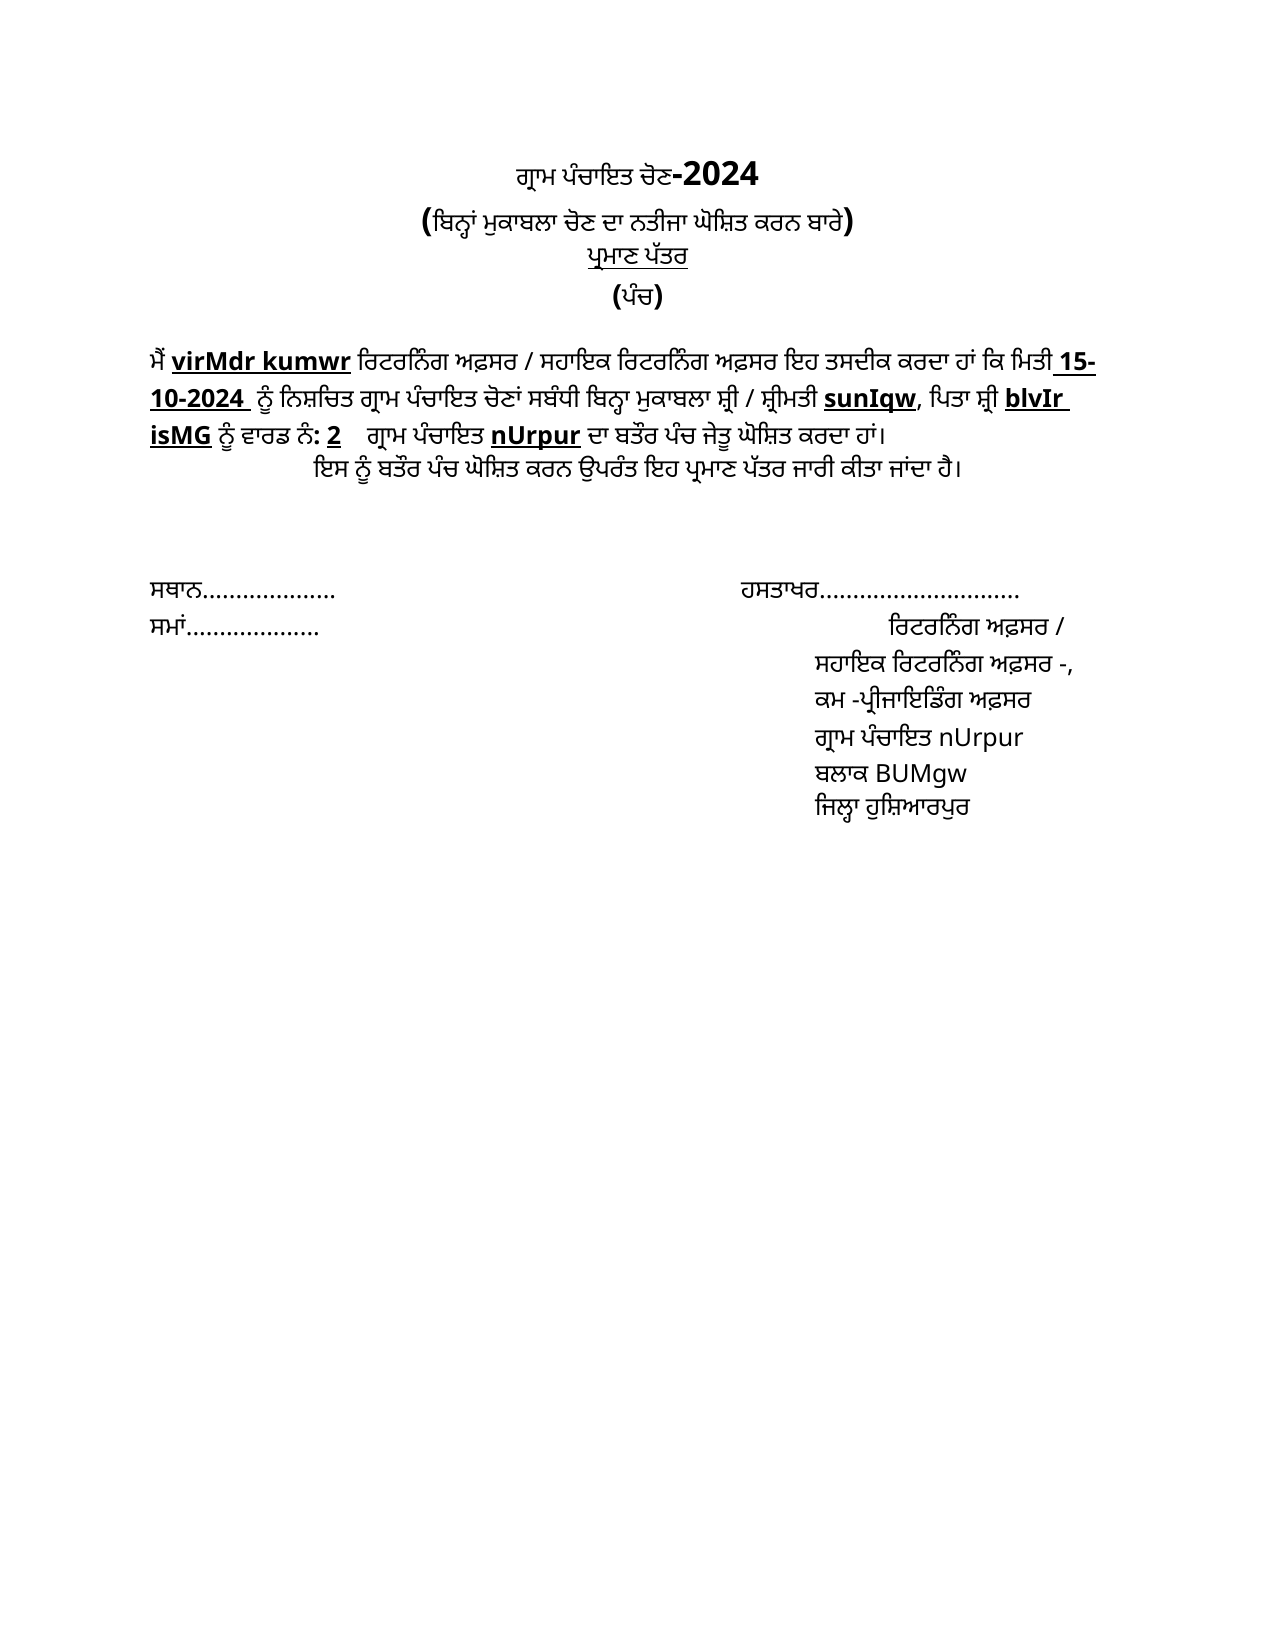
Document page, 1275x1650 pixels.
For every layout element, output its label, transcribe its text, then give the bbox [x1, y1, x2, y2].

text ਪ੍ਰਮਾਣ ਪੱਤਰ [150, 241, 1125, 270]
text ਇਸ ਨੂੰ ਬਤੌਰ ਪੰਚ ਘੋਸ਼ਿਤ ਕਰਨ ਉਪਰੰਤ ਇਹ ਪ੍ਰਮਾਣ ਪੱਤਰ ਜਾਰੀ ਕੀਤਾ ਜਾਂਦਾ ਹੈ। [150, 446, 1125, 475]
text ਮੈਂ virMdr kumwr ਰਿਟਰਨਿੰਗ ਅਫ਼ਸਰ / ਸਹਾਇਕ ਰਿਟਰਨਿੰਗ ਅਫ਼ਸਰ ਇਹ ਤਸਦੀਕ ਕਰਦਾ ਹਾਂ ਕਿ ਮਿਤੀ 15-10-2024 ਨੂੰ ਨਿਸ਼ਚਿਤ ਗ੍ਰਾਮ ਪੰਚਾਇਤ ਚੋਣਾਂ ਸਬੰਧੀ ਬਿਨ੍ਹਾ ਮੁਕਾਬਲਾ ਸ਼੍ਰੀ / ਸ਼੍ਰੀਮਤੀ sunIqw, ਪਿਤਾ ਸ਼੍ਰੀ blvIr isMG ਨੂੰ ਵਾਰਡ ਨੰ: 2 ਗ੍ਰਾਮ ਪੰਚਾਇਤ nUrpur ਦਾ ਬਤੌਰ ਪੰਚ ਜੇਤੂ ਘੋਸ਼ਿਤ ਕਰਦਾ ਹਾਂ। [150, 344, 1125, 446]
text ਗ੍ਰਾਮ ਪੰਚਾਇਤ ਚੋਣ-2024 [150, 150, 1125, 195]
text ਸਹਾਇਕ ਰਿਟਰਨਿੰਗ ਅਫ਼ਸਰ -, [150, 645, 1125, 679]
text (ਬਿਨ੍ਹਾਂ ਮੁਕਾਬਲਾ ਚੋਣ ਦਾ ਨਤੀਜਾ ਘੋਸ਼ਿਤ ਕਰਨ ਬਾਰੇ) [150, 195, 1125, 241]
text ਸਥਾਨ.................... ਹਸਤਾਖਰ.............................. [150, 577, 1125, 611]
text ਬਲਾਕ BUMgw [150, 748, 1125, 782]
text ਸਮਾਂ.................... ਰਿਟਰਨਿੰਗ ਅਫ਼ਸਰ / [150, 611, 1125, 645]
text (ਪੰਚ) [150, 270, 1125, 310]
text ਗ੍ਰਾਮ ਪੰਚਾਇਤ nUrpur [150, 713, 1125, 748]
text ਜਿਲ੍ਹਾ ਹੁਸ਼ਿਆਰਪੁਰ [150, 782, 1125, 811]
text ਕਮ -ਪ੍ਰੀਜਾਇਡਿੰਗ ਅਫ਼ਸਰ [150, 679, 1125, 713]
